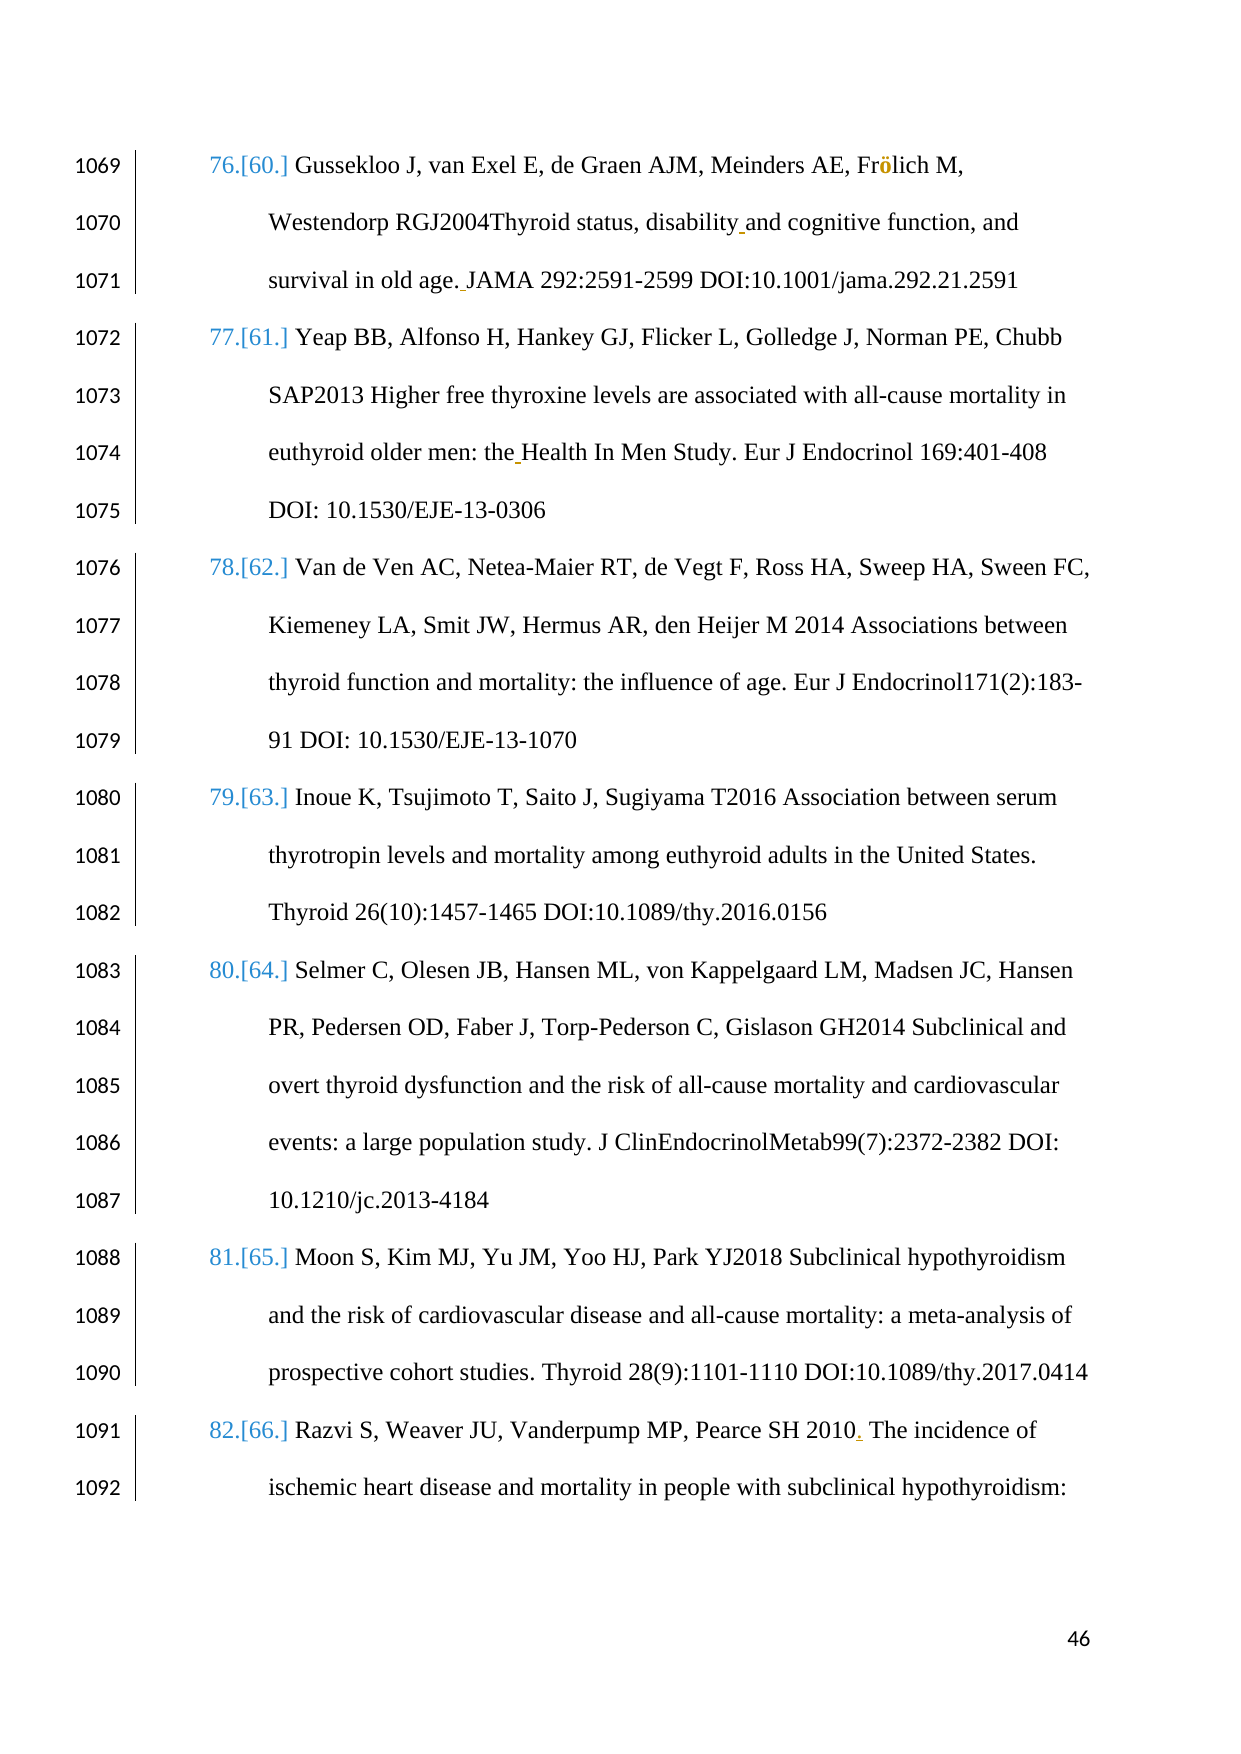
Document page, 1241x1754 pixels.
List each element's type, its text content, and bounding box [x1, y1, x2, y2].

list Yeap BB, Alfonso H, Hankey GJ, Flicker L, Golledge J, Norman PE, Chubb SAP2013 Higher free thyroxine levels are associated with all-cause mortality in euthyroid older men: theHealth In Men Study. Eur J Endocrinol 169:401-408 DOI: 10.1530/EJE-13-0306 [209, 322, 1090, 524]
list Selmer C, Olesen JB, Hansen ML, von Kappelgaard LM, Madsen JC, Hansen PR, Pedersen OD, Faber J, Torp-Pederson C, Gislason GH2014 Subclinical and overt thyroid dysfunction and the risk of all-cause mortality and cardiovascular events: a large population study. J ClinEndocrinolMetab99(7):2372-2382 DOI: 10.1210/jc.2013-4184 [209, 955, 1090, 1214]
list Gussekloo J, van Exel E, de Graen AJM, Meinders AE, Frölich M, Westendorp RGJ2004Thyroid status, disabilityand cognitive function, and survival in old age.JAMA 292:2591-2599 DOI:10.1001/jama.292.21.2591 [209, 150, 1090, 294]
list Moon S, Kim MJ, Yu JM, Yoo HJ, Park YJ2018 Subclinical hypothyroidism and the risk of cardiovascular disease and all-cause mortality: a meta-analysis of prospective cohort studies. Thyroid 28(9):1101-1110 DOI:10.1089/thy.2017.0414 [209, 1242, 1090, 1386]
list Inoue K, Tsujimoto T, Saito J, Sugiyama T2016 Association between serum thyrotropin levels and mortality among euthyroid adults in the United States. Thyroid 26(10):1457-1465 DOI:10.1089/thy.2016.0156 [209, 782, 1090, 926]
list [209, 1415, 1090, 1501]
list Van de Ven AC, Netea-Maier RT, de Vegt F, Ross HA, Sweep HA, Sween FC, Kiemeney LA, Smit JW, Hermus AR, den Heijer M 2014 Associations between thyroid function and mortality: the influence of age. Eur J Endocrinol171(2):183-91 DOI: 10.1530/EJE-13-1070 [209, 552, 1090, 754]
